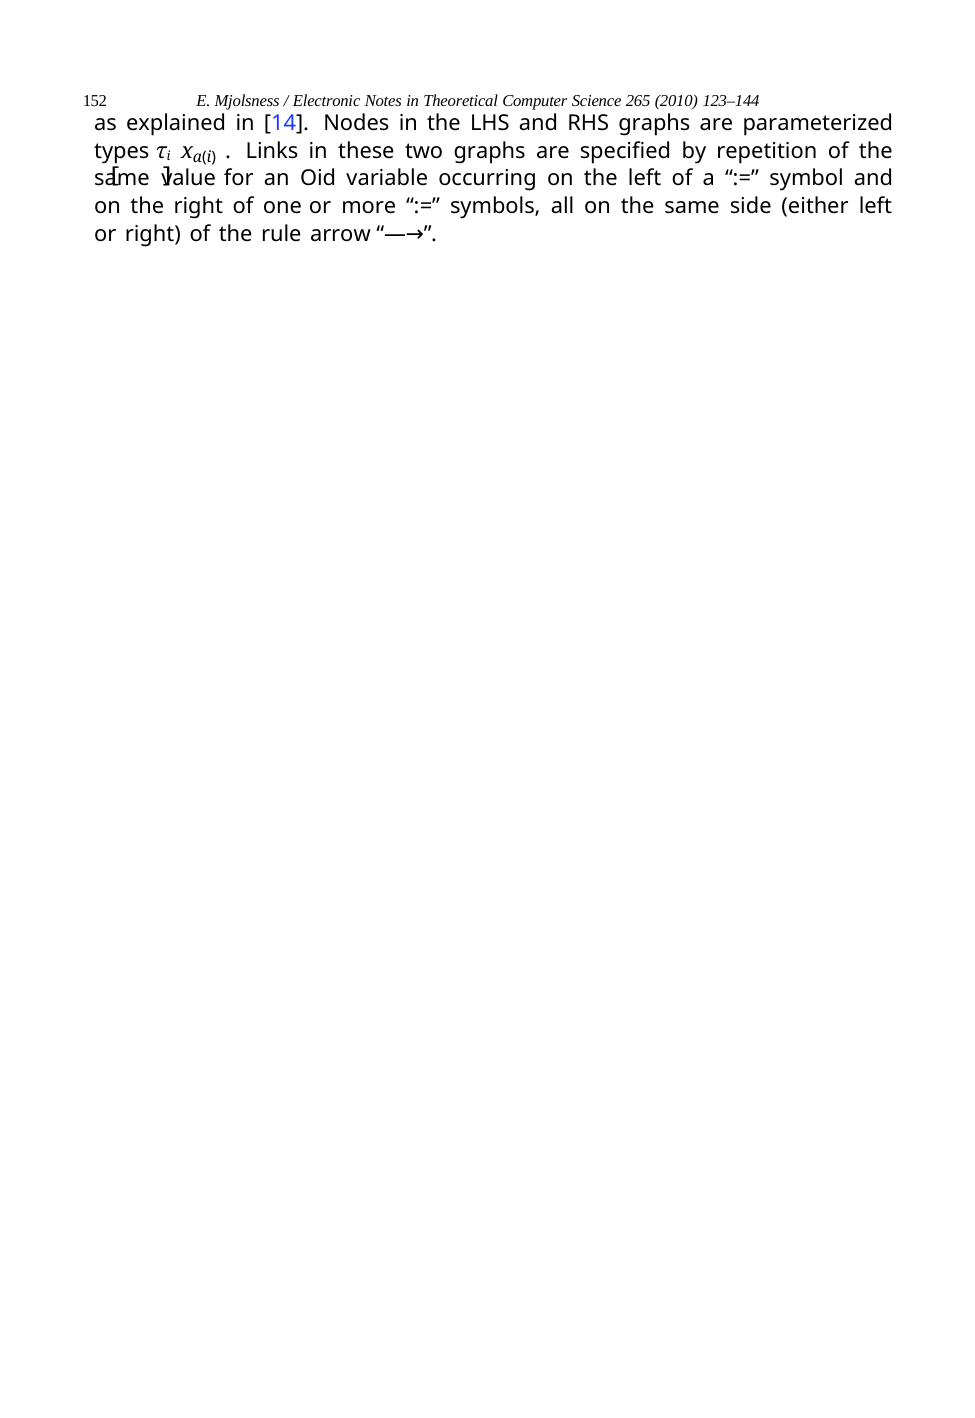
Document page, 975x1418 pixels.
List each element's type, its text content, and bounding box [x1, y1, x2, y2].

text as explained in [14]. Nodes in the LHS and RHS graphs are parameterized types τi xa(i) . Links in these two graphs are specified by repetition of the same value for an Oid variable occurring on the left of a “:=” symbol and on the right of one or more “:=” symbols, all on the same side (either left or right) of the rule arrow “—→”. [94, 108, 893, 247]
